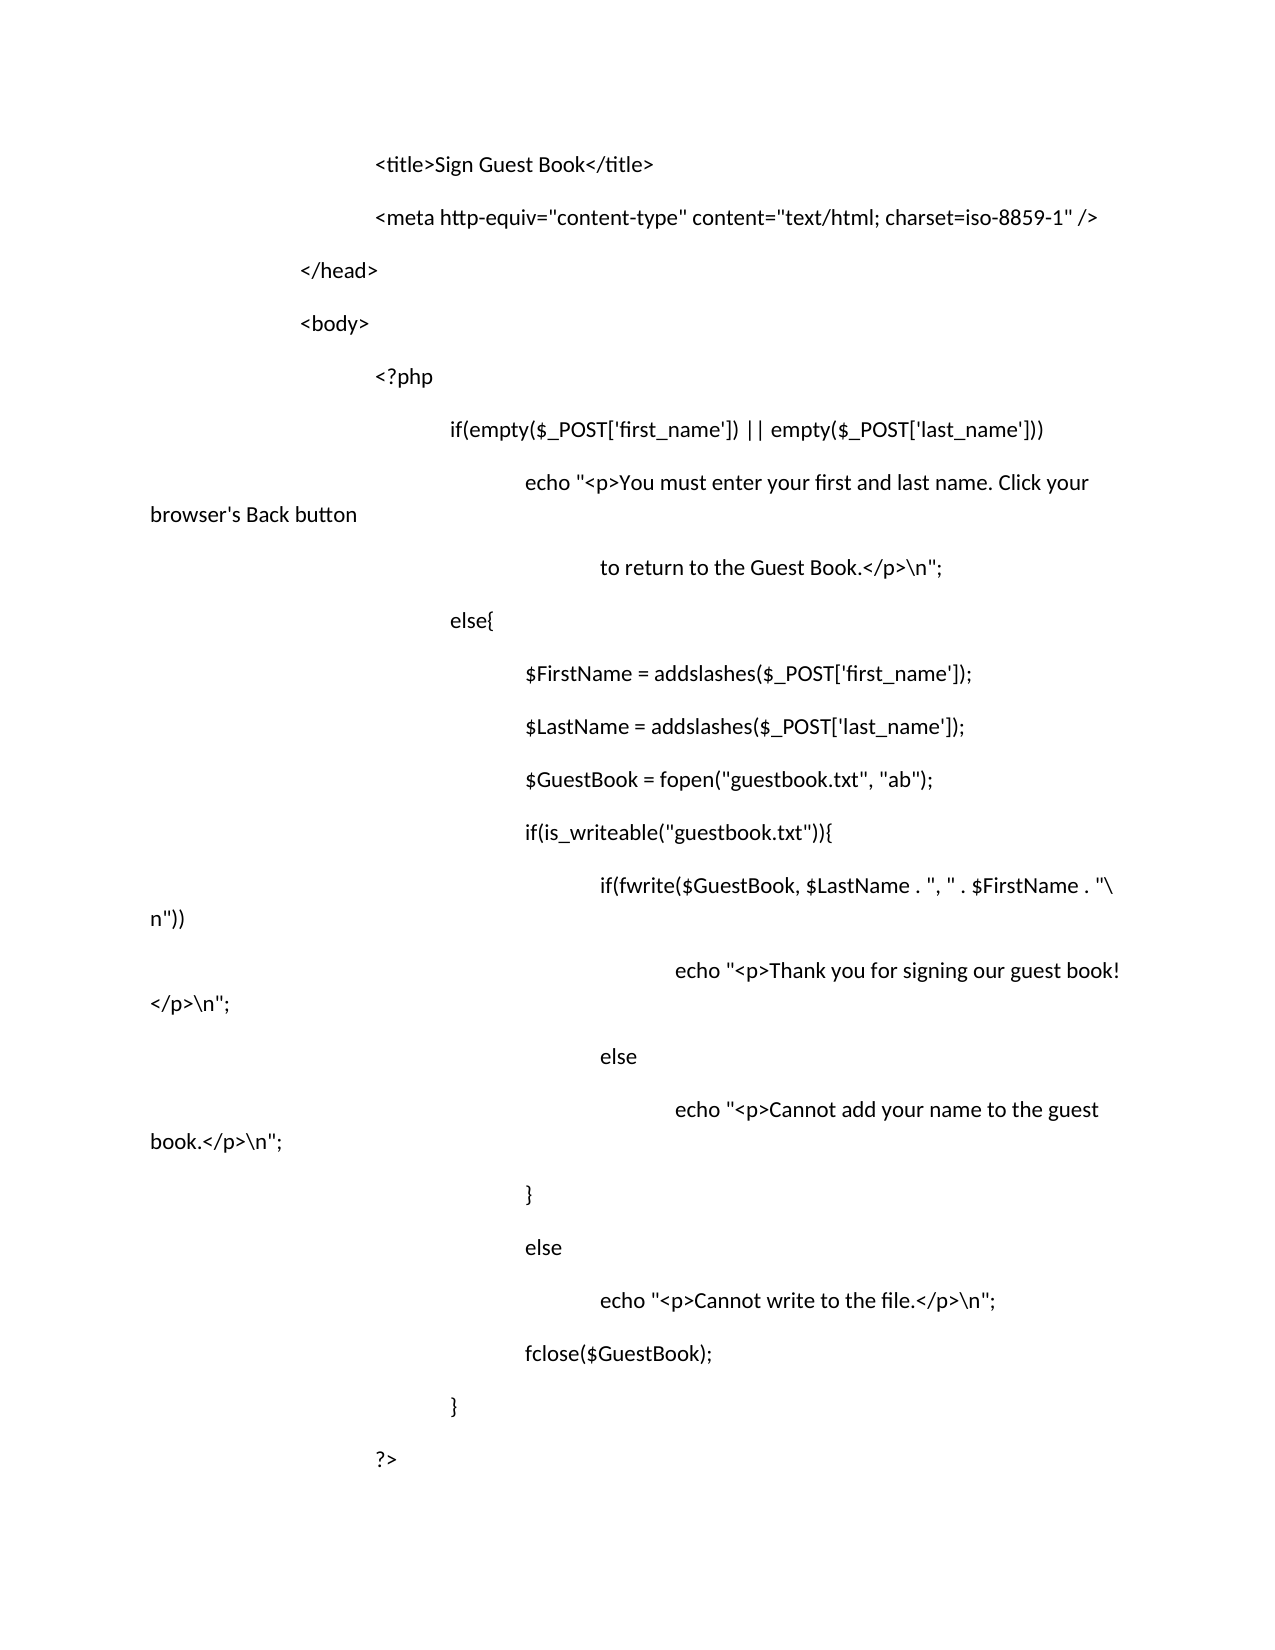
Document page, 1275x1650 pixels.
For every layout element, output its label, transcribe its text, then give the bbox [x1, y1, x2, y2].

text if(is_writeable("guestbook.txt")){ [150, 818, 1125, 846]
text to return to the Guest Book.</p>\n"; [150, 553, 1125, 581]
text echo "<p>Cannot add your name to the guest book.</p>\n"; [150, 1095, 1125, 1155]
text else{ [150, 606, 1125, 634]
text <meta http-equiv="content-type" content="text/html; charset=iso-8859-1" /> [150, 203, 1125, 231]
text echo "<p>Cannot write to the file.</p>\n"; [150, 1286, 1125, 1314]
text echo "<p>Thank you for signing our guest book!</p>\n"; [150, 957, 1125, 1017]
text else [150, 1233, 1125, 1261]
text $LastName = addslashes($_POST['last_name']); [150, 712, 1125, 740]
text <body> [150, 309, 1125, 337]
text <title>Sign Guest Book</title> [150, 150, 1125, 178]
text } [150, 1392, 1125, 1420]
text </head> [150, 256, 1125, 284]
text if(fwrite($GuestBook, $LastName . ", " . $FirstName . "\n")) [150, 871, 1125, 932]
text echo "<p>You must enter your first and last name. Click your browser's Back button [150, 468, 1125, 528]
text $GuestBook = fopen("guestbook.txt", "ab"); [150, 765, 1125, 793]
text <?php [150, 362, 1125, 390]
text $FirstName = addslashes($_POST['first_name']); [150, 659, 1125, 687]
text ?> [150, 1445, 1125, 1473]
text if(empty($_POST['first_name']) || empty($_POST['last_name'])) [150, 415, 1125, 443]
text } [150, 1180, 1125, 1208]
text else [150, 1042, 1125, 1070]
text fclose($GuestBook); [150, 1339, 1125, 1367]
